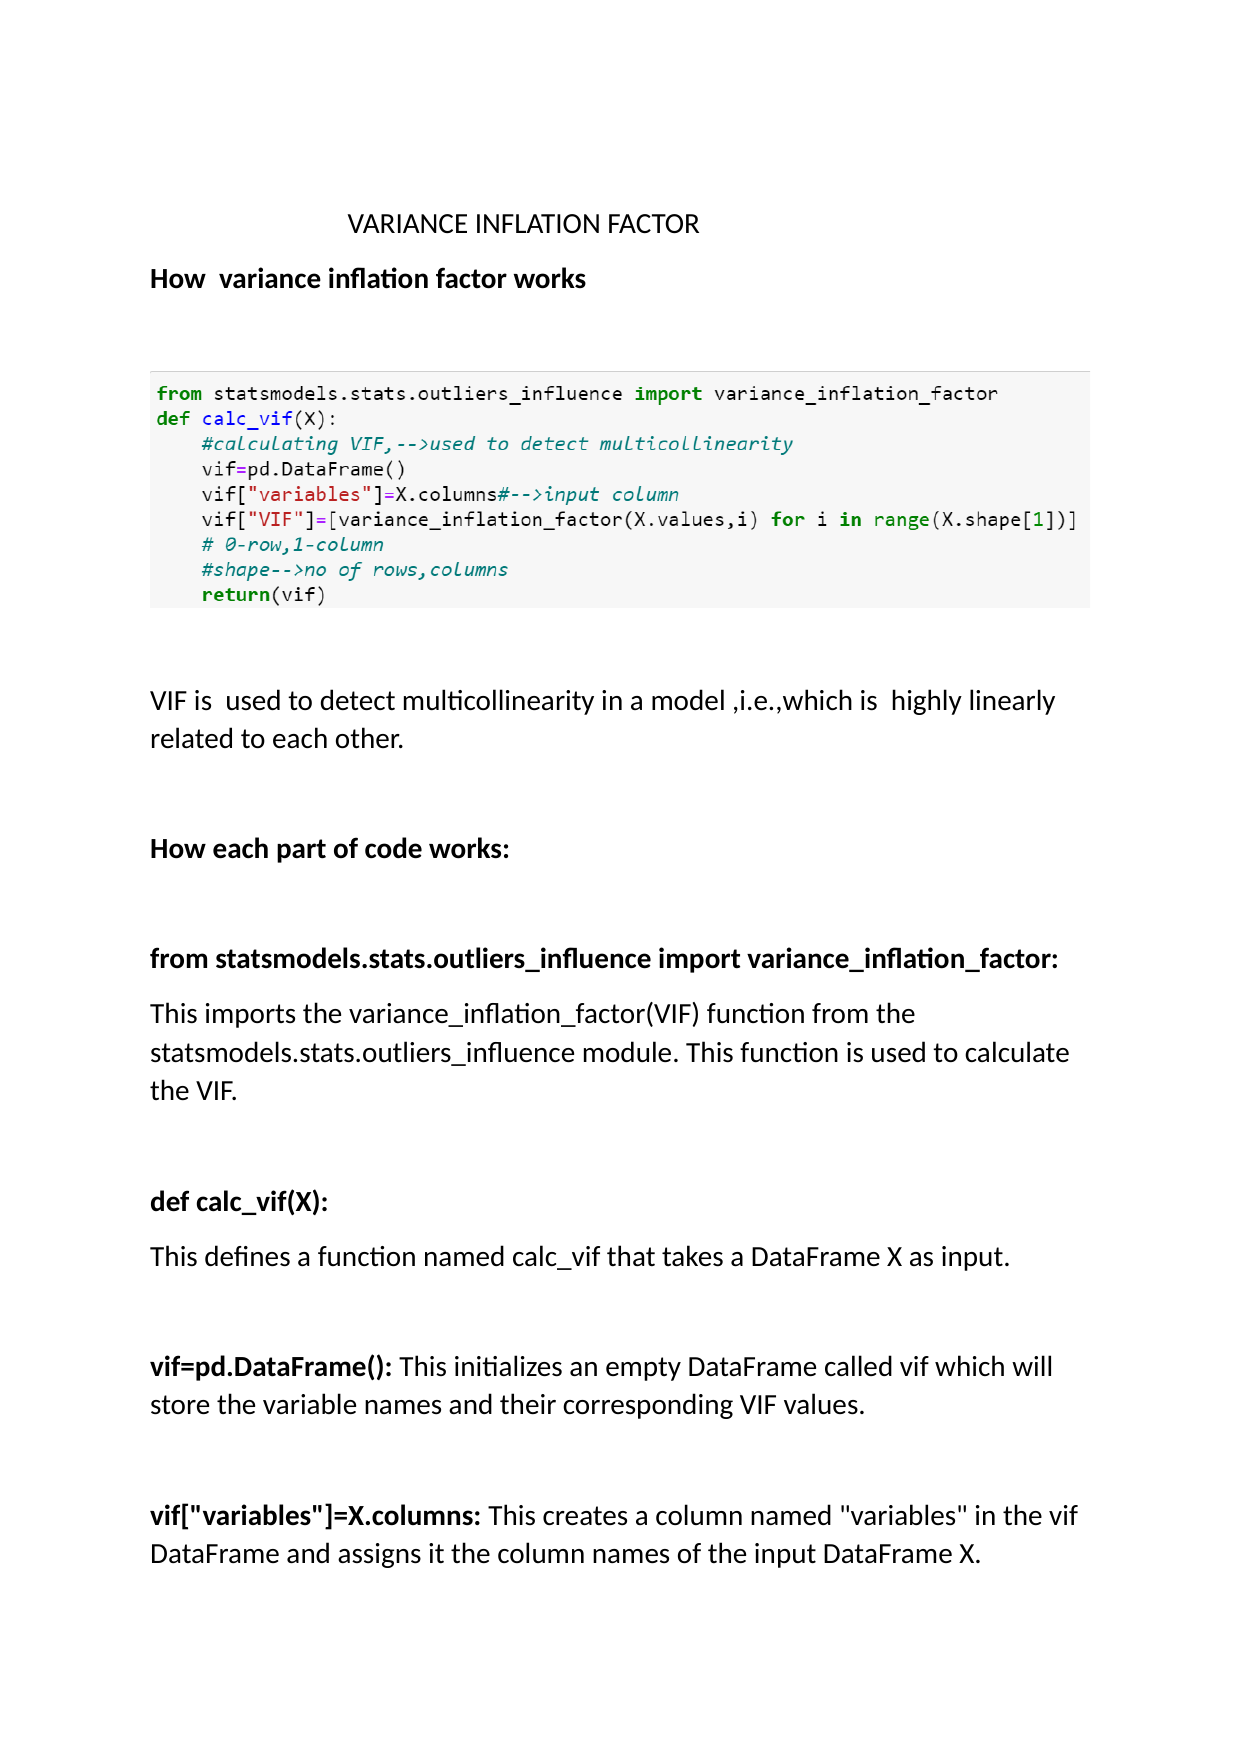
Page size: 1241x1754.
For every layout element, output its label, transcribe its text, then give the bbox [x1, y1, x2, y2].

text How each part of code works: [150, 830, 1090, 866]
text def calc_vif(X): [150, 1183, 1090, 1218]
text vif["variables"]=X.columns: This creates a column named "variables" in the vif DataFrame and assigns it the column names of the input DataFrame X. [150, 1497, 1090, 1571]
text from statsmodels.stats.outliers_influence import variance_inflation_factor: [150, 941, 1090, 976]
text How variance inflation factor works [150, 260, 1090, 296]
text This defines a function named calc_vif that takes a DataFrame X as input. [150, 1238, 1090, 1273]
picture [150, 370, 1091, 608]
text vif=pd.DataFrame(): This initializes an empty DataFrame called vif which will store the variable names and their corresponding VIF values. [150, 1348, 1090, 1422]
text VIF is used to detect multicollinearity in a model ,i.e.,which is highly linearly related to each other. [150, 682, 1090, 756]
text This imports the variance_inflation_factor(VIF) function from the statsmodels.stats.outliers_influence module. This function is used to calculate the VIF. [150, 996, 1090, 1108]
text VARIANCE INFLATION FACTOR [150, 205, 1090, 241]
